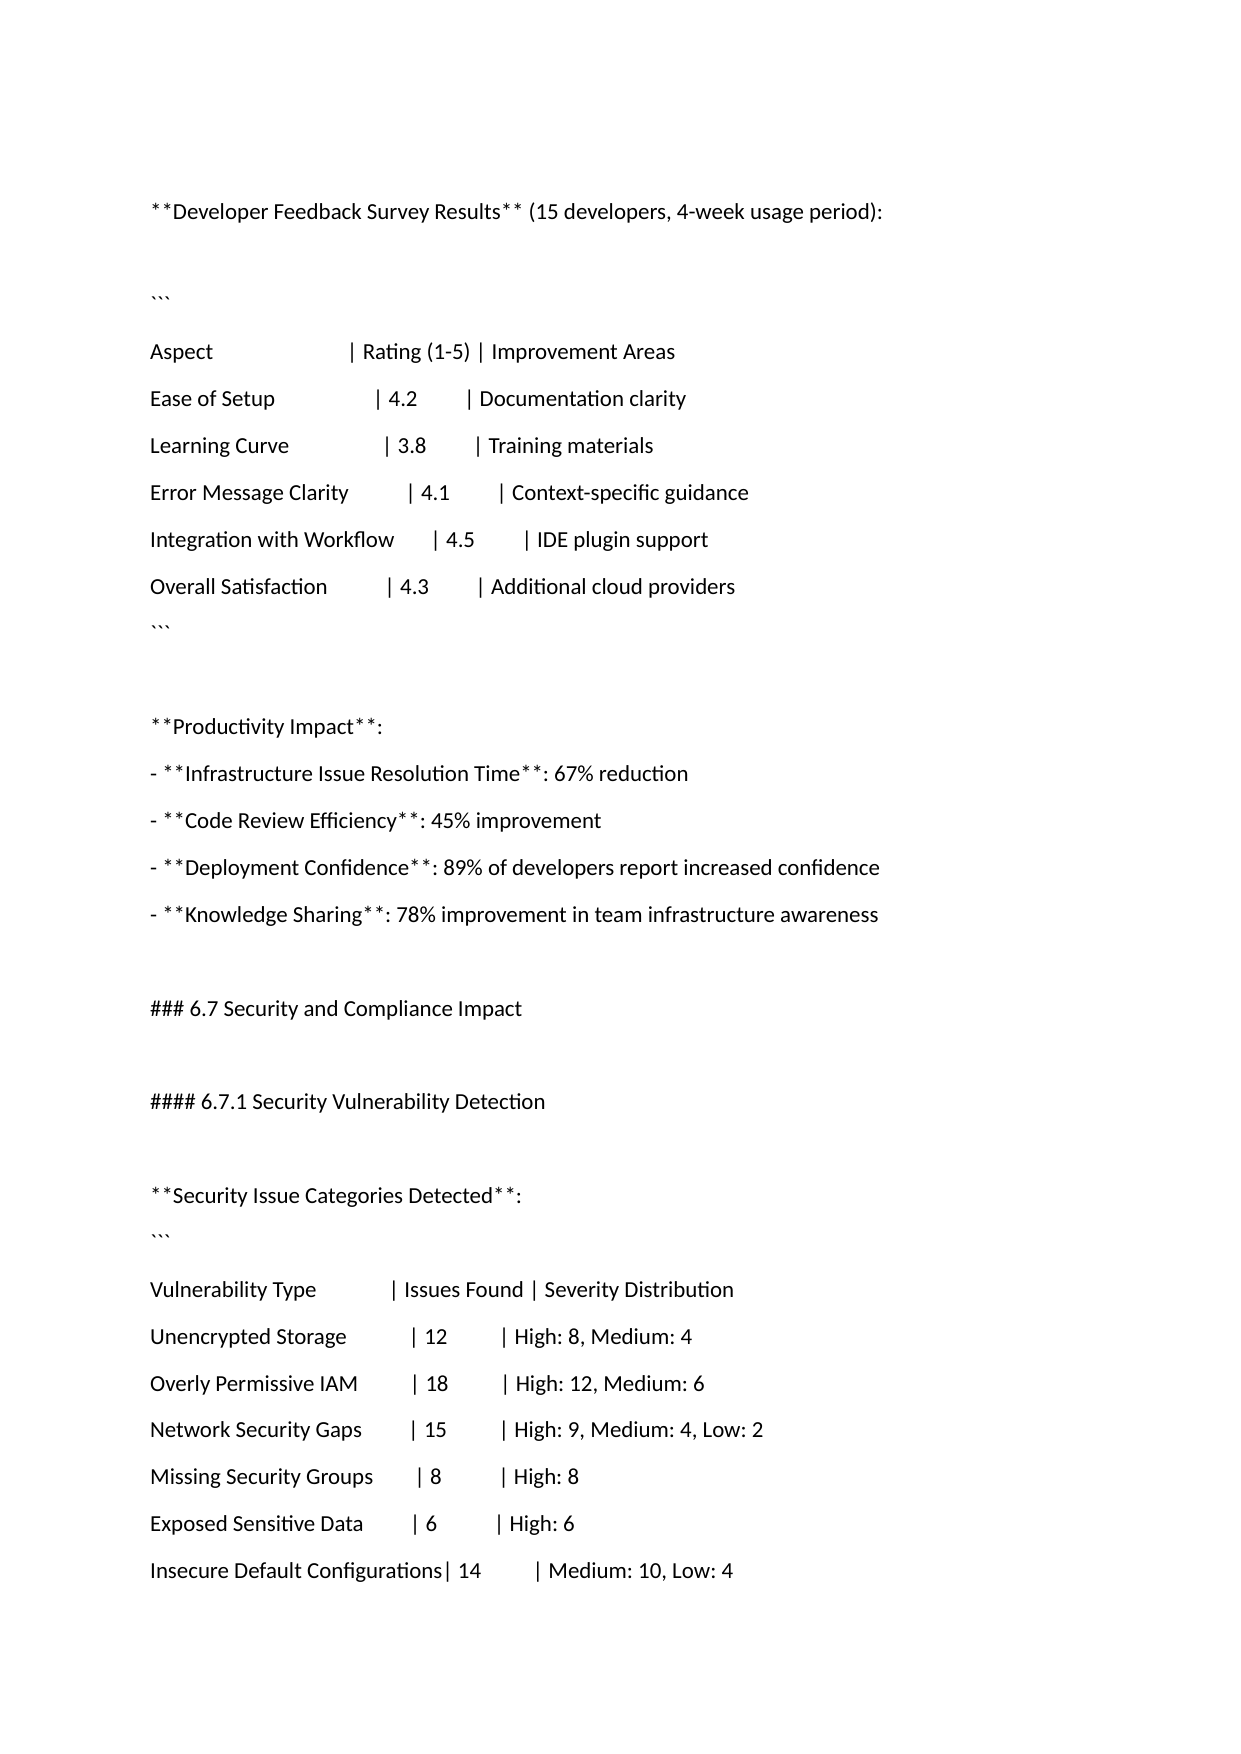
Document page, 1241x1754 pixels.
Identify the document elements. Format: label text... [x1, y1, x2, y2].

text - **Knowledge Sharing**: 78% improvement in team infrastructure awareness [150, 900, 1090, 928]
text ### 6.7 Security and Compliance Impact [150, 994, 1090, 1022]
text Integration with Workflow | 4.5 | IDE plugin support [150, 525, 1090, 553]
text Exposed Sensitive Data | 6 | High: 6 [150, 1509, 1090, 1537]
text Aspect | Rating (1-5) | Improvement Areas [150, 337, 1090, 366]
text Ease of Setup | 4.2 | Documentation clarity [150, 384, 1090, 412]
text **Productivity Impact**: [150, 712, 1090, 741]
text Insecure Default Configurations| 14 | Medium: 10, Low: 4 [150, 1556, 1090, 1584]
text Overly Permissive IAM | 18 | High: 12, Medium: 6 [150, 1369, 1090, 1397]
text Learning Curve | 3.8 | Training materials [150, 431, 1090, 459]
text ``` [150, 1228, 1090, 1256]
text - **Infrastructure Issue Resolution Time**: 67% reduction [150, 759, 1090, 787]
text #### 6.7.1 Security Vulnerability Detection [150, 1087, 1090, 1116]
text ``` [150, 291, 1090, 319]
text Overall Satisfaction | 4.3 | Additional cloud providers [150, 572, 1090, 600]
text **Security Issue Categories Detected**: [150, 1181, 1090, 1209]
text Unencrypted Storage | 12 | High: 8, Medium: 4 [150, 1322, 1090, 1350]
text Error Message Clarity | 4.1 | Context-specific guidance [150, 478, 1090, 506]
text **Developer Feedback Survey Results** (15 developers, 4-week usage period): [150, 197, 1090, 225]
text - **Code Review Efficiency**: 45% improvement [150, 806, 1090, 834]
text ``` [150, 619, 1090, 647]
text - **Deployment Confidence**: 89% of developers report increased confidence [150, 853, 1090, 881]
text Missing Security Groups | 8 | High: 8 [150, 1462, 1090, 1491]
text Network Security Gaps | 15 | High: 9, Medium: 4, Low: 2 [150, 1416, 1090, 1444]
text Vulnerability Type | Issues Found | Severity Distribution [150, 1275, 1090, 1303]
